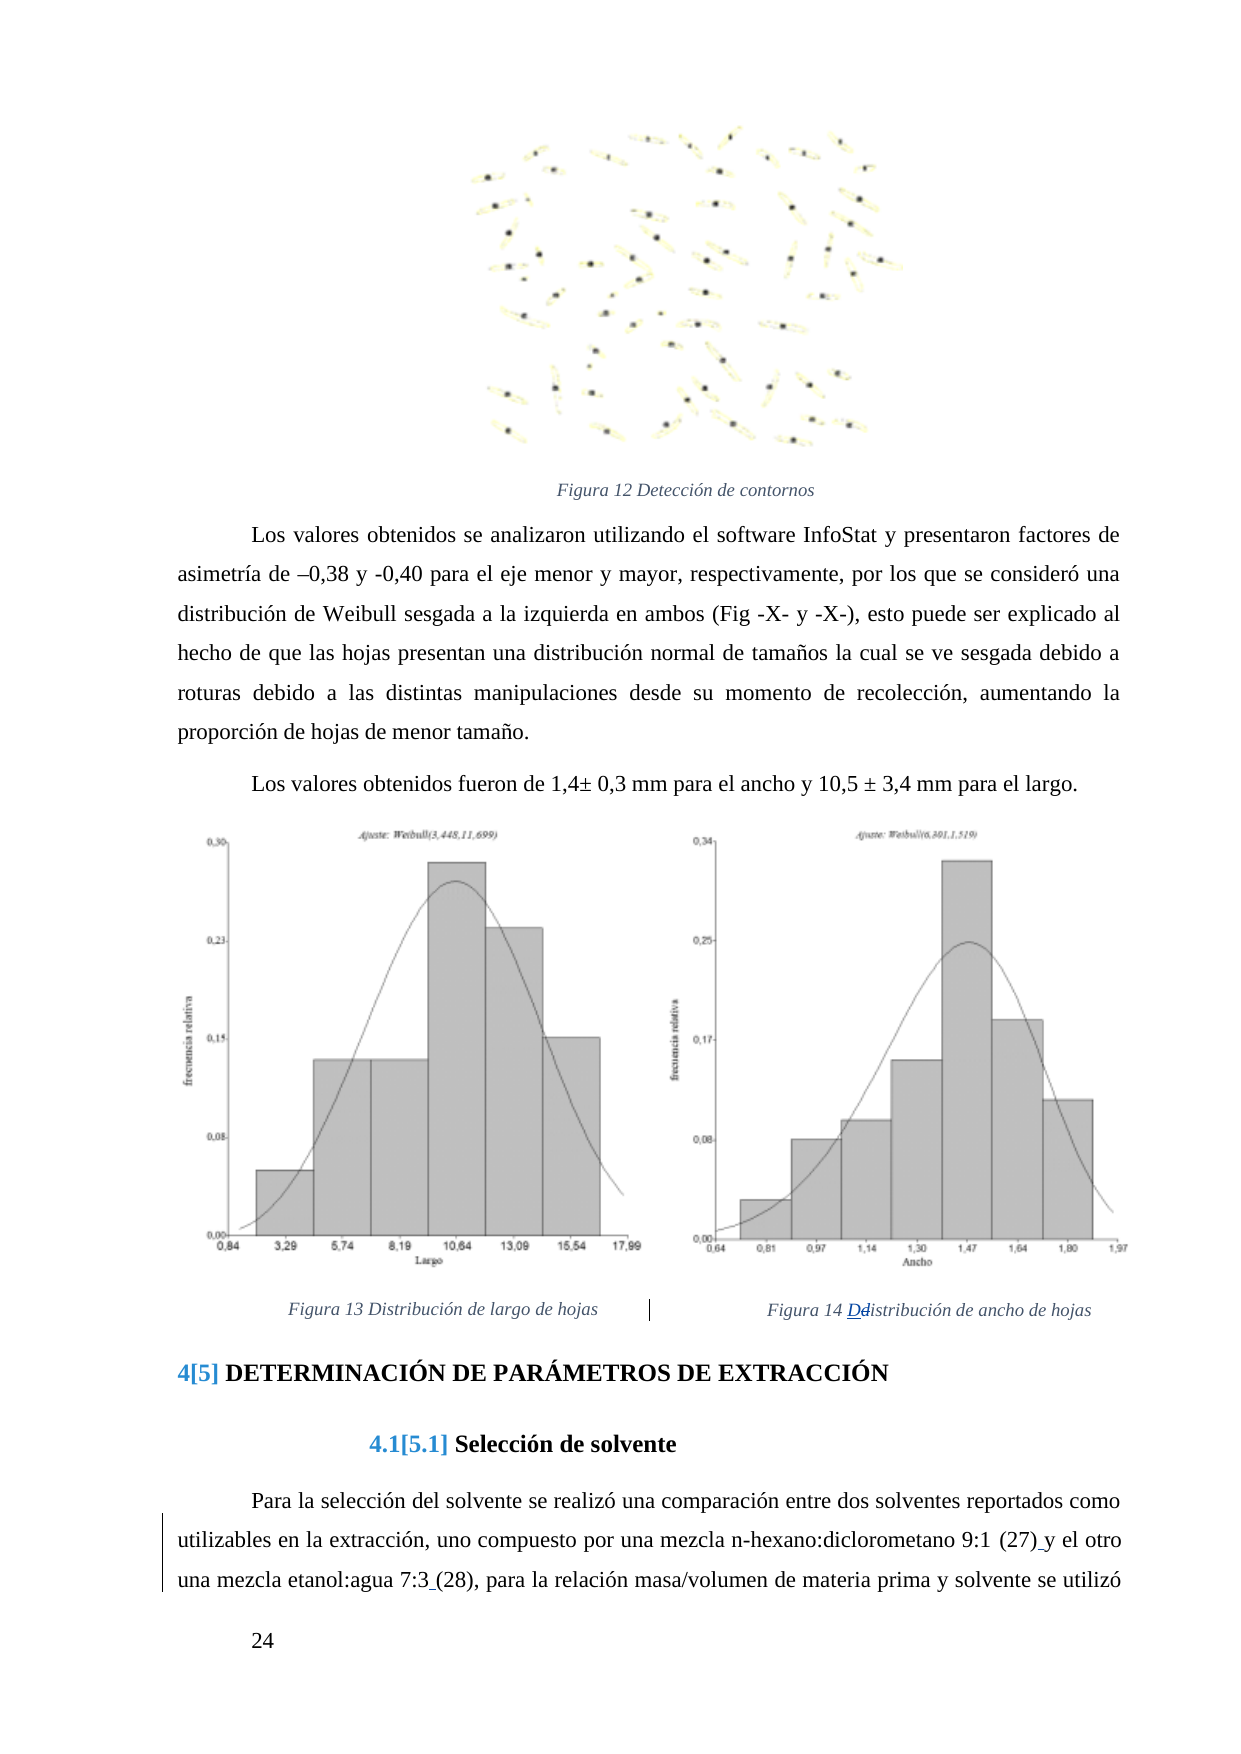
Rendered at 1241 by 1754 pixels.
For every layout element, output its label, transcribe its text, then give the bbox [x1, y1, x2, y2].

text Figura 12 Detección de contornos [177, 478, 1122, 500]
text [177, 1487, 1122, 1592]
text Los valores obtenidos se analizaron utilizando el software InfoStat y presentaron factores de asimetría de –0,38 y -0,40 para el eje menor y mayor, respectivamente, por los que se consideró una distribución de Weibull sesgada a la izquierda en ambos (Fig -X- y -X-), esto puede ser explicado al hecho de que las hojas presentan una distribución normal de tamaños la cual se ve sesgada debido a roturas debido a las distintas manipulaciones desde su momento de recolección, aumentando la proporción de hojas de menor tamaño. [177, 521, 1122, 745]
picture [664, 822, 1134, 1274]
text Los valores obtenidos fueron de 1,4± 0,3 mm para el ancho y 10,5 ± 3,4 mm para el largo. [177, 770, 1122, 797]
picture [177, 822, 649, 1272]
text Figura 14 istribución de ancho de hojas [664, 1299, 1122, 1321]
subtitle Selección de solvente [295, 1429, 1122, 1457]
picture [469, 118, 903, 453]
subtitle DETERMINACIÓN DE PARÁMETROS DE EXTRACCIÓN [177, 1358, 1122, 1387]
text Figura 13 Distribución de largo de hojas [177, 1298, 635, 1319]
